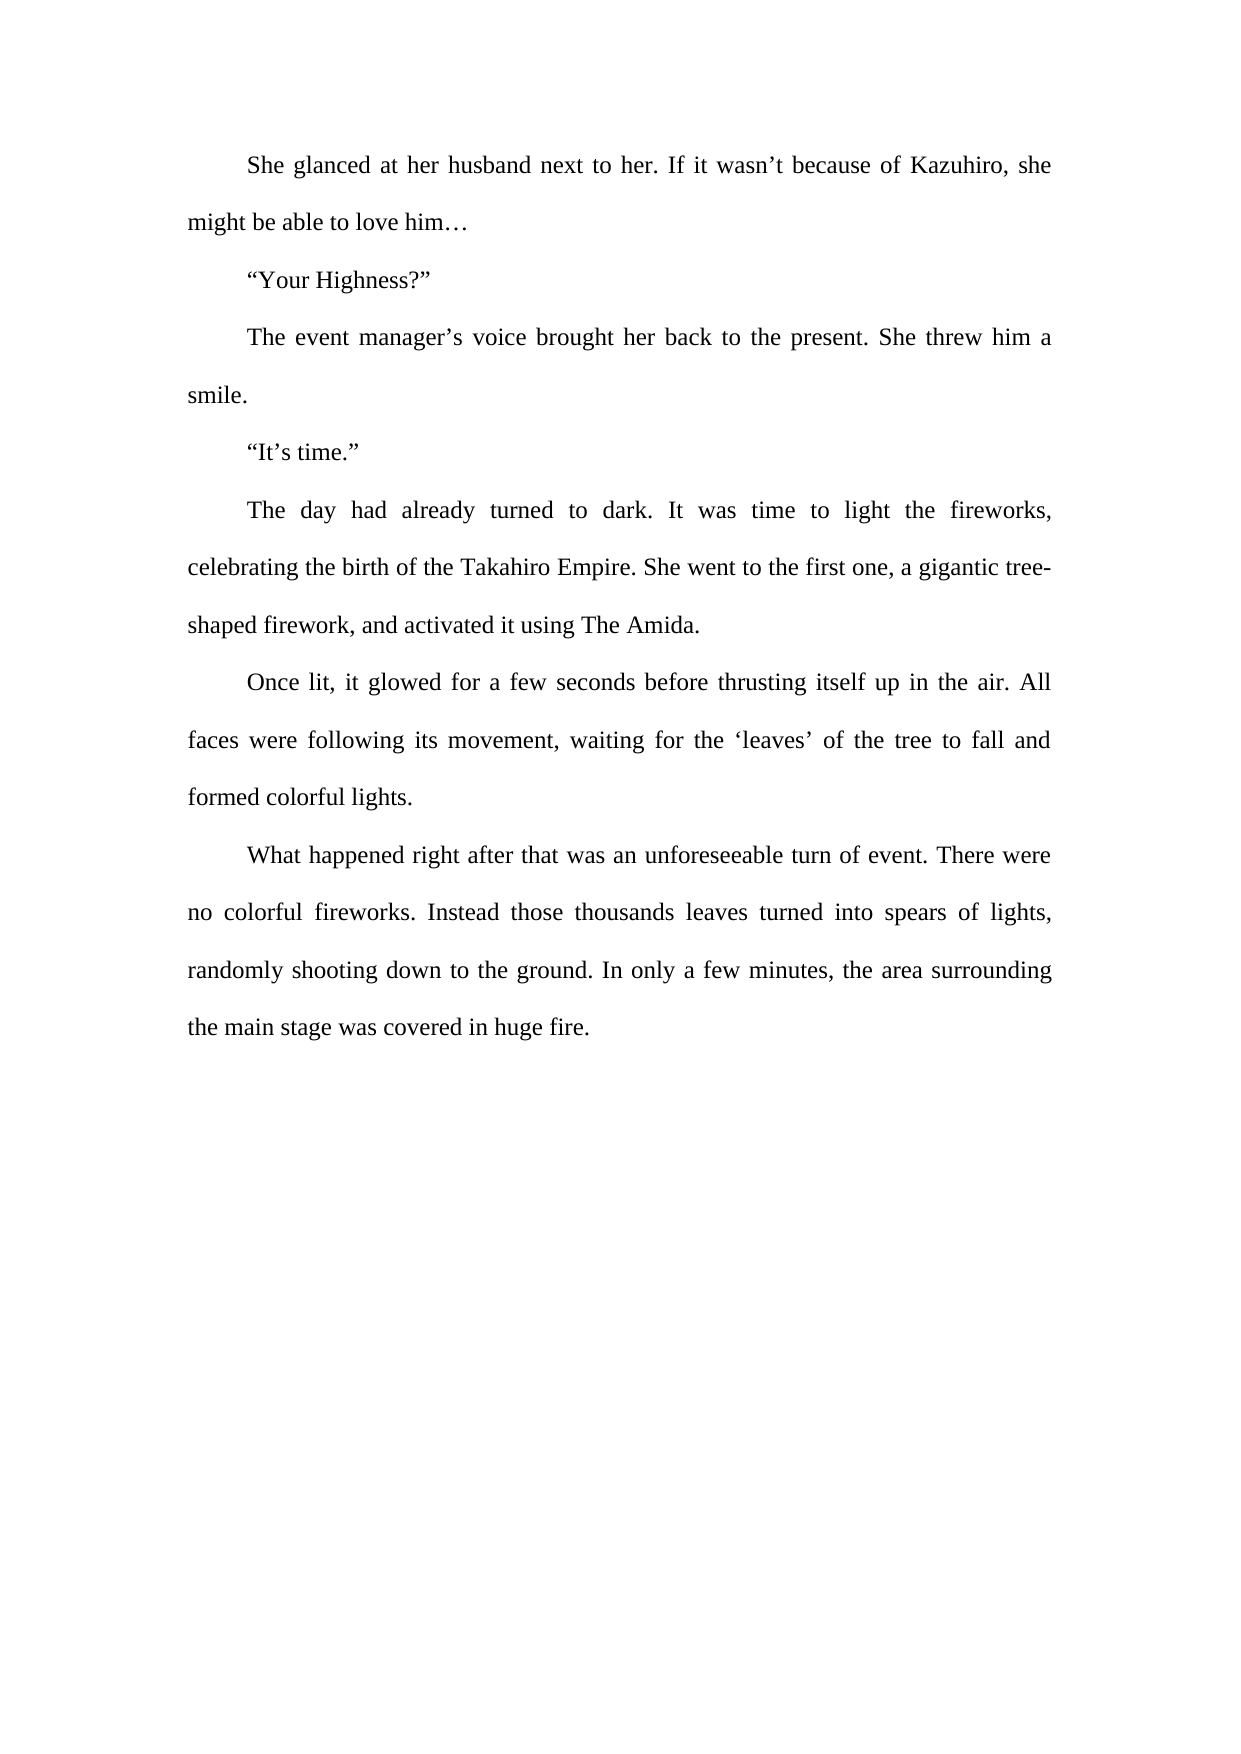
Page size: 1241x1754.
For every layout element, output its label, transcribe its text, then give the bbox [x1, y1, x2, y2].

text Once lit, it glowed for a few seconds before thrusting itself up in the air. All faces were following its movement, waiting for the ‘leaves’ of the tree to fall and formed colorful lights. [187, 667, 1053, 811]
text The day had already turned to dark. It was time to light the fireworks, celebrating the birth of the Takahiro Empire. She went to the first one, a gigantic tree-shaped firework, and activated it using The Amida. [187, 495, 1053, 639]
text “Your Highness?” [187, 265, 1053, 294]
text She glanced at her husband next to her. If it wasn’t because of Kazuhiro, she might be able to love him… [187, 150, 1053, 236]
text The event manager’s voice brought her back to the present. She threw him a smile. [187, 322, 1053, 409]
text “It’s time.” [187, 437, 1053, 466]
text What happened right after that was an unforeseeable turn of event. There were no colorful fireworks. Instead those thousands leaves turned into spears of lights, randomly shooting down to the ground. In only a few minutes, the area surrounding the main stage was covered in huge fire. [187, 840, 1053, 1041]
